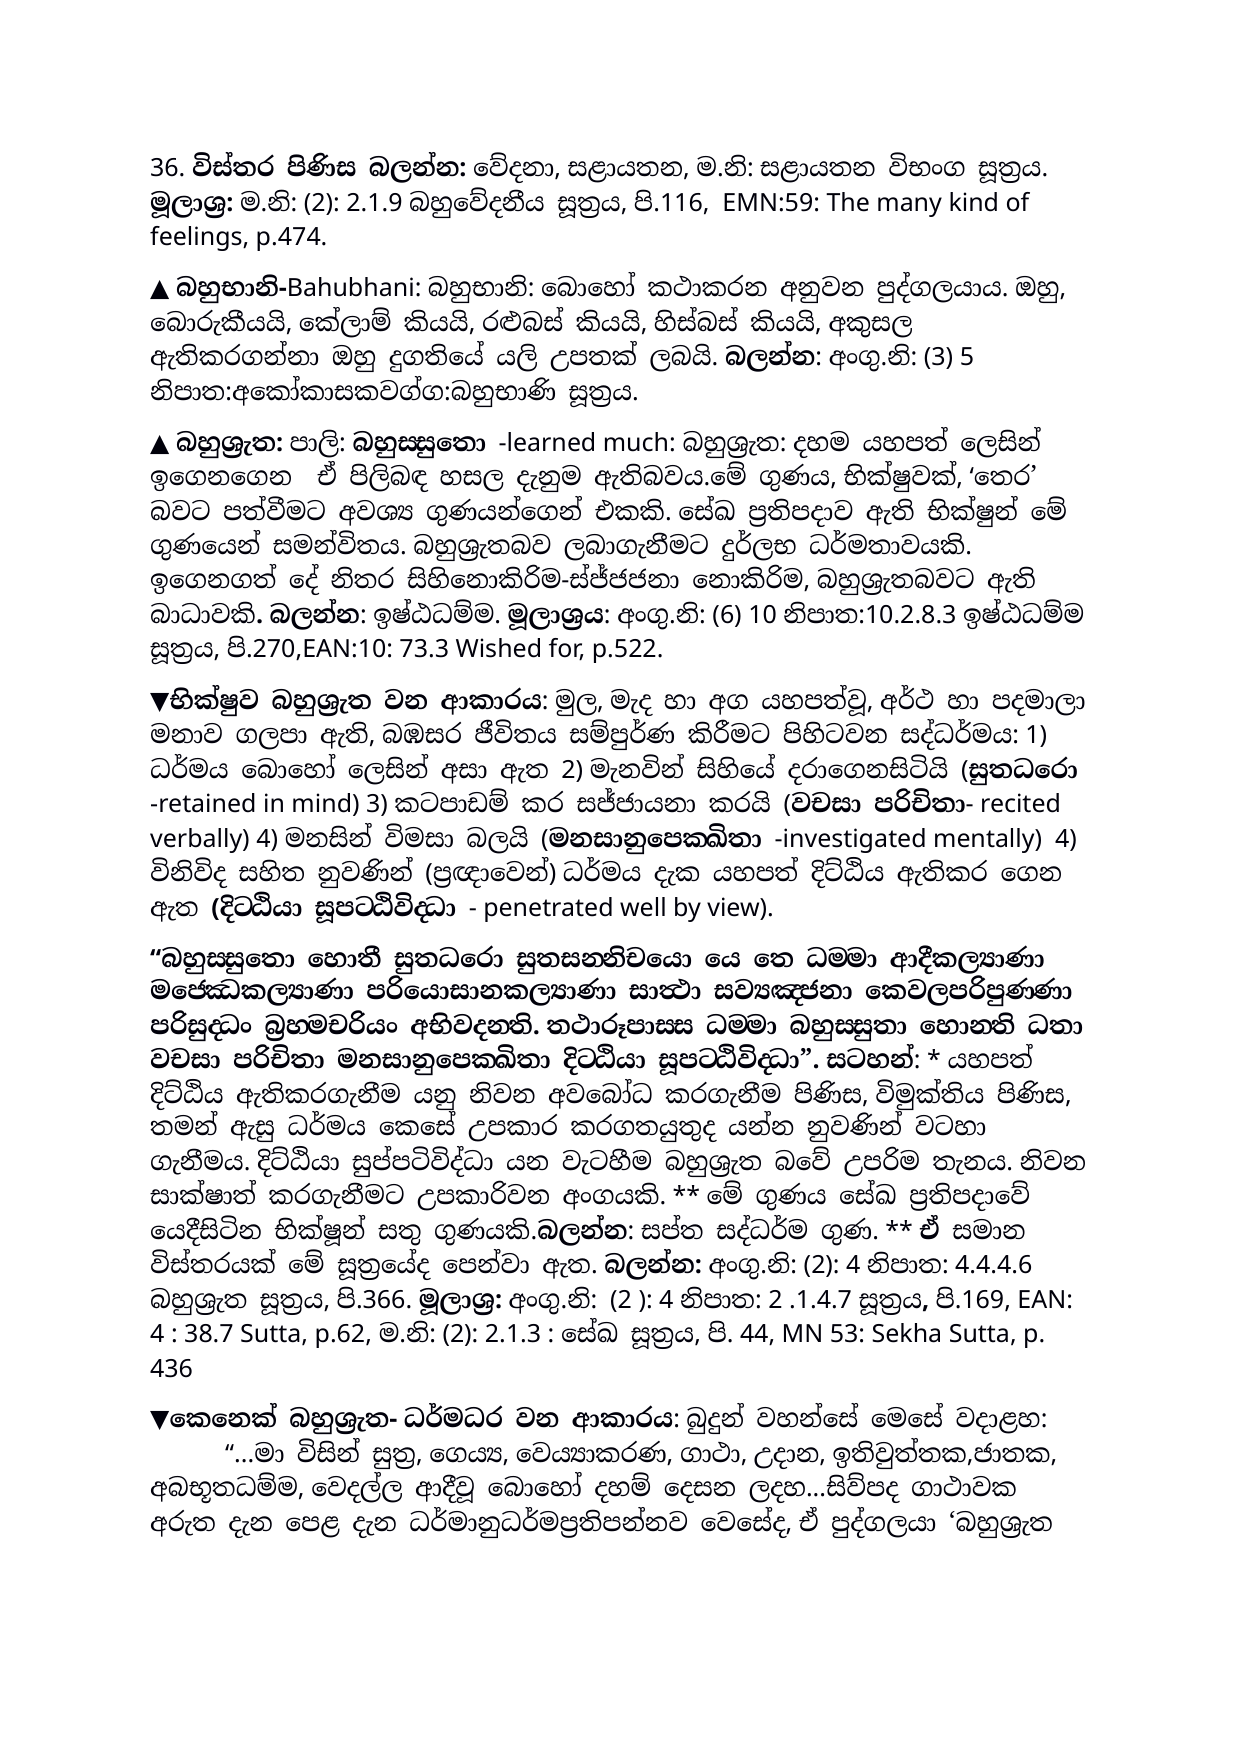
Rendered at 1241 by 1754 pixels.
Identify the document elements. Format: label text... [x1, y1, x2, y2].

text ▲ බහුශ්‍රැත: පාලි: බහුස‍්සුතො -learned much: බහුශ්‍රැත: දහම යහපත් ලෙසින් ඉගෙනගෙන ඒ පිලිබඳ හසල දැනුම ඇතිබවය.මේ ගුණය, භික්ෂුවක්, ‘තෙර’ බවට පත්වීමට අවශ්‍ය ගුණයන්ගෙන් එකකි. සේඛ ප්‍රතිපදාව ඇති භික්ෂුන් මේ ගුණයෙන් සමන්විතය. බහුශ්‍රැතබව ලබාගැනීමට දුර්ලභ ධර්මතාවයකි. ඉගෙනගත් දේ නිතර සිහිනොකිරිම-ස්ජ්ජජනා නොකිරිම, බහුශ්‍රැතබවට ඇති බාධාවකි. බලන්න: ඉෂ්ඨධම්ම. මූලාශ්‍රය: අංගු.නි: (6) 10 නිපාත:10.2.8.3 ඉෂ්ඨධම්ම සූත්‍රය, පි.270,EAN:10: 73.3 Wished for, p.522. [150, 424, 1090, 666]
text “බහුස‍්සුතො හොතී සුතධරො සුතසන‍්නිචයො යෙ තෙ ධම‍්මා ආදීකල්‍යාණා මජ‍්ඣෙකල්‍යාණා පරියොසානකල්‍යාණා සාත්‍ථා සව්‍යඤ‍්ජනා කෙවලපරිපුණ‍්ණා පරිසුද‍්ධං බ්‍රහ‍්මචරියං අභිවදන‍්ති. තථාරූපාස‍්ස ධම‍්මා බහුස‍්සුතා හොන‍්ති ධතා වචසා පරිචිතා මනසානුපෙක‍්ඛිතා දිට‍්ඨියා සූපට‍්ඨිවිද‍්ධා”. සටහන්: * යහපත් දිට්ඨිය ඇතිකරගැනීම යනු නිවන අවබෝධ කරගැනීම පිණිස, විමුක්තිය පිණිස, තමන් ඇසු ධර්මය කෙසේ උපකාර කරගතයුතුද යන්න නුවණින් වටහා ගැනීමය. දිට්ඨියා සුප්පටිවිද්ධා යන වැටහීම බහුශ්‍රැත බවේ උපරිම තැනය. නිවන සාක්ෂාත් කරගැනීමට උපකාරිවන අංගයකි. ** මේ ගුණය සේඛ ප්‍රතිපදාවේ යෙදීසිටින භික්ෂූන් සතු ගුණයකි.බලන්න: සප්ත සද්ධර්ම ගුණ. ** ඒ සමාන විස්තරයක් මේ සූත්‍රයේද පෙන්වා ඇත. බලන්න: අංගු.නි: (2): 4 නිපාත: 4.4.4.6 බහුශ්‍රැත සූත්‍රය, පි.366. මූලාශ්‍ර: අංගු.නි: (2 ): 4 නිපාත: 2 .1.4.7 සූත්‍රය, පි.169, EAN: 4 : 38.7 Sutta, p.62, ම.නි: (2): 2.1.3 : සේඛ සූත්‍රය, පි. 44, MN 53: Sekha Sutta, p. 436 [150, 940, 1090, 1384]
text ▲ බහුභානි-Bahubhani: බහුභානි: බොහෝ කථාකරන අනුවන පුද්ගලයාය. ඔහු, බොරුකීයයි, කේලාම් කියයි, රළුබස් කියයි, හිස්බස් කියයි, අකුසල ඇතිකරගන්නා ඔහු දුගතියේ යලි උපතක් ලබයි. බලන්න: අංගු.නි: (3) 5 නිපාත:අකෝකාසකවග්ග:බහුභාණි සූත්‍රය. [150, 270, 1090, 408]
text ▼භික්ෂුව බහුශ්‍රැත වන ආකාරය: මුල, මැද හා අග යහපත්වූ, අර්ථ හා පදමාලා මනාව ගලපා ඇති, බඹසර ජීවිතය සම්පුර්ණ කිරීමට පිහිටවන සද්ධර්මය: 1) ධර්මය බොහෝ ලෙසින් අසා ඇත 2) මැනවින් සිහියේ දරාගෙනසිටියි (සුතධරො -retained in mind) 3) කටපාඩම් කර සජ්ජායනා කරයි (වචසා පරිචිතා- recited verbally) 4) මනසින් විමසා බලයි (මනසානුපෙක‍්ඛිතා -investigated mentally) 4) විනිවිද සහිත නුවණින් (ප්‍රඥාවෙන්) ධර්මය දැක යහපත් දිට්ඨිය ඇතිකර ගෙන ඇත (දිට‍්ඨියා සූපට‍්ඨිවිද‍්ධා - penetrated well by view). [150, 682, 1090, 924]
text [150, 1401, 1090, 1539]
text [150, 150, 1090, 253]
